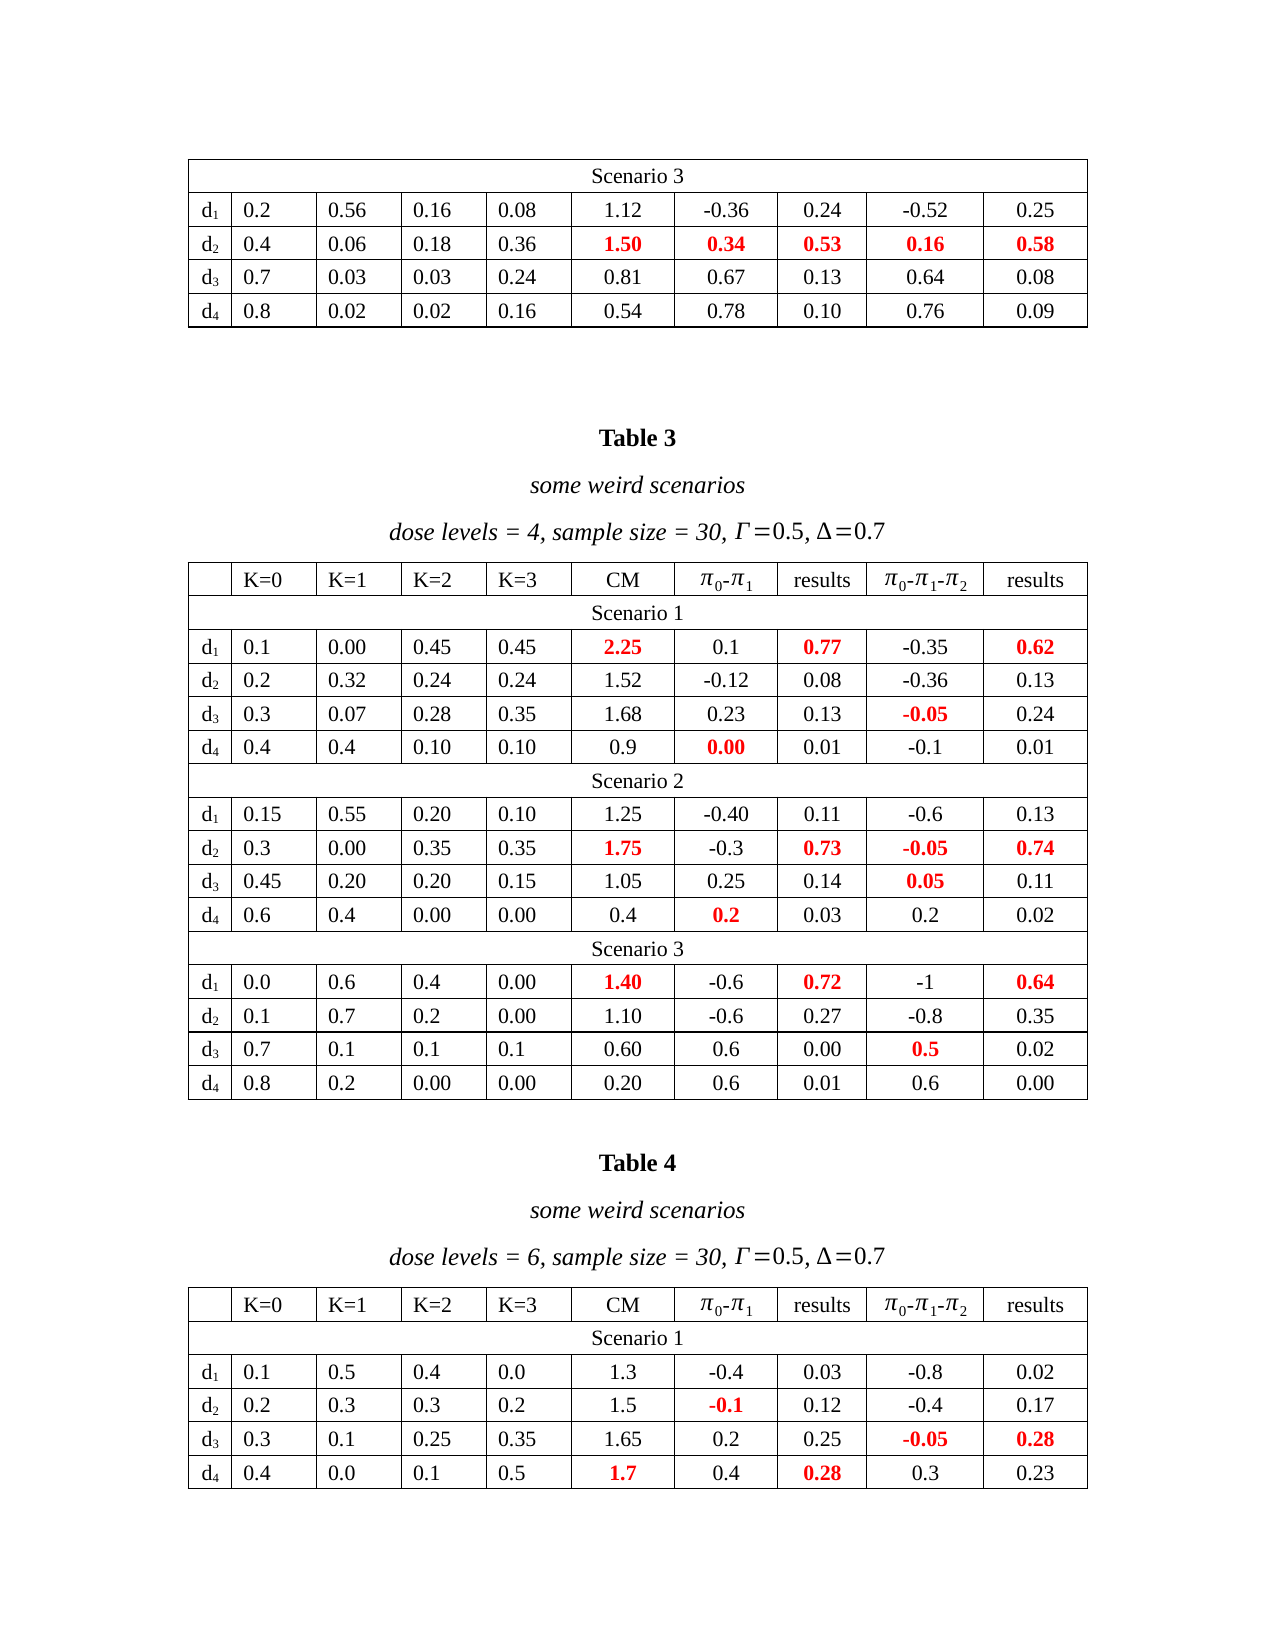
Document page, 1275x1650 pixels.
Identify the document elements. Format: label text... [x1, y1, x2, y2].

text Table 4 [187, 1146, 1087, 1179]
table_cell -0.40 [675, 798, 777, 830]
table_cell 0.81 [572, 260, 674, 293]
table_cell -0.3 [675, 831, 777, 864]
table_cell d3 [189, 260, 231, 293]
table_cell 0.16 [487, 294, 571, 326]
table_cell d3 [189, 1033, 231, 1065]
table_cell d2 [189, 664, 231, 696]
table_header K=2 [402, 563, 486, 595]
table_cell d4 [189, 294, 231, 326]
table_cell 0.74 [984, 831, 1087, 864]
table_cell 0.2 [675, 1422, 777, 1455]
table_cell 0.13 [984, 664, 1087, 696]
table_cell 0.0 [232, 965, 316, 998]
table_cell Scenario 1 [189, 596, 1087, 629]
table_cell -1 [867, 965, 983, 998]
table_cell 0.4 [317, 731, 401, 763]
table_cell 0.03 [778, 1355, 866, 1388]
table_cell 0.1 [232, 999, 316, 1031]
table_cell 0.18 [402, 227, 486, 259]
table_cell 0.24 [487, 260, 571, 293]
table_cell 0.35 [487, 1422, 571, 1455]
table_cell 0.1 [317, 1033, 401, 1065]
table_cell d3 [189, 865, 231, 897]
table_header CM [572, 1288, 674, 1321]
table_cell -0.12 [675, 664, 777, 696]
table_cell 0.4 [675, 1456, 777, 1488]
table_cell 0.00 [402, 1066, 486, 1098]
table_cell 0.00 [487, 965, 571, 998]
table_cell 0.2 [232, 193, 316, 226]
table_cell 0.23 [675, 697, 777, 729]
table_cell 0.17 [984, 1389, 1087, 1421]
table_cell -0.05 [867, 1422, 983, 1455]
table_cell d4 [189, 1456, 231, 1488]
table_cell 0.03 [778, 898, 866, 931]
table_cell Scenario 3 [189, 932, 1087, 964]
table_header - [675, 563, 777, 595]
table_cell Scenario 1 [189, 1322, 1087, 1354]
table_cell 0.76 [867, 294, 983, 326]
table_cell 0.0 [317, 1456, 401, 1488]
table_cell 0.4 [232, 227, 316, 259]
table_cell 0.7 [317, 999, 401, 1031]
table_cell 0.2 [867, 898, 983, 931]
table_cell 0.4 [232, 731, 316, 763]
table_cell 1.68 [572, 697, 674, 729]
table_cell 0.00 [984, 1066, 1087, 1098]
table_cell 0.10 [778, 294, 866, 326]
table_cell 0.64 [984, 965, 1087, 998]
table_cell 0.1 [232, 1355, 316, 1388]
table_cell 0.2 [675, 898, 777, 931]
table_cell 0.02 [984, 1033, 1087, 1065]
table_cell 0.55 [317, 798, 401, 830]
table_cell 0.73 [778, 831, 866, 864]
table_cell 0.35 [984, 999, 1087, 1031]
table_cell 0.25 [984, 193, 1087, 226]
table_cell 0.00 [487, 898, 571, 931]
table_cell 0.6 [675, 1033, 777, 1065]
table_cell 0.54 [572, 294, 674, 326]
table_cell 0.3 [317, 1389, 401, 1421]
table_cell d1 [189, 193, 231, 226]
table_cell 0.35 [487, 831, 571, 864]
table_cell 0.2 [232, 1389, 316, 1421]
table_cell d2 [189, 227, 231, 259]
table_cell 0.62 [984, 630, 1087, 662]
table_header K=3 [487, 563, 571, 595]
table_cell -0.1 [675, 1389, 777, 1421]
table_cell 0.08 [984, 260, 1087, 293]
table_cell 0.14 [778, 865, 866, 897]
table_cell 0.8 [232, 1066, 316, 1098]
table_cell 1.65 [572, 1422, 674, 1455]
table_cell 0.16 [402, 193, 486, 226]
table_cell d1 [189, 630, 231, 662]
table_cell d4 [189, 898, 231, 931]
table_cell 0.5 [317, 1355, 401, 1388]
table_cell 0.45 [487, 630, 571, 662]
table_cell -0.4 [675, 1355, 777, 1388]
table_cell -0.36 [867, 664, 983, 696]
table_cell 0.35 [487, 697, 571, 729]
text some weird scenarios [187, 1193, 1087, 1226]
table_cell 0.2 [402, 999, 486, 1031]
table_cell 0.3 [232, 697, 316, 729]
table_cell 0.13 [778, 260, 866, 293]
table_cell 0.3 [867, 1456, 983, 1488]
table_cell 0.1 [675, 630, 777, 662]
table_header K=3 [487, 1288, 571, 1321]
table_header K=1 [317, 1288, 401, 1321]
table_cell 0.00 [487, 999, 571, 1031]
table_cell 0.6 [675, 1066, 777, 1098]
table_cell 0.7 [232, 260, 316, 293]
table_cell 0.4 [402, 965, 486, 998]
table_cell 0.3 [402, 1389, 486, 1421]
table_cell 0.01 [984, 731, 1087, 763]
table_cell 0.36 [487, 227, 571, 259]
table_cell 0.24 [402, 664, 486, 696]
table_cell 0.25 [778, 1422, 866, 1455]
table_cell 0.0 [487, 1355, 571, 1388]
table_cell 0.32 [317, 664, 401, 696]
table_cell 0.1 [402, 1033, 486, 1065]
table_header [189, 563, 231, 595]
text Table 3 [187, 421, 1087, 454]
table_cell d4 [189, 1066, 231, 1098]
table_header - [675, 1288, 777, 1321]
table_cell d3 [189, 697, 231, 729]
table_cell 0.10 [487, 731, 571, 763]
table_cell 0.10 [402, 731, 486, 763]
table_cell 0.24 [487, 664, 571, 696]
table_cell 0.5 [487, 1456, 571, 1488]
table_cell 0.3 [232, 831, 316, 864]
table_cell 0.67 [675, 260, 777, 293]
table_cell -0.8 [867, 999, 983, 1031]
table_cell 0.4 [572, 898, 674, 931]
table_cell 0.05 [867, 865, 983, 897]
table_cell -0.8 [867, 1355, 983, 1388]
table_cell 0.56 [317, 193, 401, 226]
table_cell d2 [189, 1389, 231, 1421]
table_cell 0.4 [402, 1355, 486, 1388]
table_cell 2.25 [572, 630, 674, 662]
table_cell 1.10 [572, 999, 674, 1031]
table_cell 0.23 [984, 1456, 1087, 1488]
table_cell -0.6 [675, 965, 777, 998]
table_cell 0.1 [232, 630, 316, 662]
table_cell 1.3 [572, 1355, 674, 1388]
table_header CM [572, 563, 674, 595]
table_cell 0.64 [867, 260, 983, 293]
table_cell 0.8 [232, 294, 316, 326]
table_cell 1.12 [572, 193, 674, 226]
table_cell -0.36 [675, 193, 777, 226]
table_cell 0.78 [675, 294, 777, 326]
table_cell 0.3 [232, 1422, 316, 1455]
table_cell 0.45 [232, 865, 316, 897]
table_cell 1.25 [572, 798, 674, 830]
table_header results [778, 563, 866, 595]
table_cell 0.28 [402, 697, 486, 729]
table_cell 0.02 [984, 1355, 1087, 1388]
table_cell 0.09 [984, 294, 1087, 326]
table_cell 0.13 [778, 697, 866, 729]
table_header K=0 [232, 563, 316, 595]
table_cell d3 [189, 1422, 231, 1455]
table_cell 0.08 [487, 193, 571, 226]
table_cell -0.05 [867, 831, 983, 864]
table_cell -0.1 [867, 731, 983, 763]
table_header results [984, 1288, 1087, 1321]
table_cell 1.40 [572, 965, 674, 998]
table_cell 0.01 [778, 1066, 866, 1098]
table_header K=2 [402, 1288, 486, 1321]
table_cell 0.35 [402, 831, 486, 864]
table_cell 0.20 [317, 865, 401, 897]
text dose levels = 6, sample size = 30, , [187, 1240, 1087, 1273]
table_cell 0.5 [867, 1033, 983, 1065]
table_cell 0.00 [317, 831, 401, 864]
table_cell 0.13 [984, 798, 1087, 830]
table_cell 0.02 [317, 294, 401, 326]
table_cell 0.00 [317, 630, 401, 662]
table_cell 0.2 [232, 664, 316, 696]
table_cell 0.1 [487, 1033, 571, 1065]
table_cell 0.1 [317, 1422, 401, 1455]
table_cell 0.02 [984, 898, 1087, 931]
table_cell 0.60 [572, 1033, 674, 1065]
table_cell 0.15 [232, 798, 316, 830]
table_cell 0.6 [232, 898, 316, 931]
table_cell 0.58 [984, 227, 1087, 259]
table_cell 0.2 [487, 1389, 571, 1421]
table_cell d2 [189, 999, 231, 1031]
table_cell 1.7 [572, 1456, 674, 1488]
table_cell 1.75 [572, 831, 674, 864]
table_cell 0.72 [778, 965, 866, 998]
table_cell 0.03 [402, 260, 486, 293]
table_cell -0.6 [867, 798, 983, 830]
table_cell 0.2 [317, 1066, 401, 1098]
table_header results [984, 563, 1087, 595]
table_cell 0.00 [675, 731, 777, 763]
table_cell 0.1 [402, 1456, 486, 1488]
table_cell 0.9 [572, 731, 674, 763]
table_cell d2 [189, 831, 231, 864]
table_cell 0.6 [317, 965, 401, 998]
table_cell -0.35 [867, 630, 983, 662]
table_cell 1.5 [572, 1389, 674, 1421]
table_cell 0.00 [487, 1066, 571, 1098]
table_cell 0.25 [675, 865, 777, 897]
table_cell d1 [189, 965, 231, 998]
table_cell 0.4 [232, 1456, 316, 1488]
table_cell -0.4 [867, 1389, 983, 1421]
table_header -- [867, 1288, 983, 1321]
table_header K=0 [232, 1288, 316, 1321]
table_cell 0.77 [778, 630, 866, 662]
table_cell -0.6 [675, 999, 777, 1031]
table_cell 0.11 [984, 865, 1087, 897]
table_cell 0.10 [487, 798, 571, 830]
table_cell 0.00 [778, 1033, 866, 1065]
table_header results [778, 1288, 866, 1321]
table_cell -0.52 [867, 193, 983, 226]
table_cell 0.25 [402, 1422, 486, 1455]
table_cell 0.00 [402, 898, 486, 931]
table_cell 0.03 [317, 260, 401, 293]
table_cell 0.11 [778, 798, 866, 830]
table_cell -0.05 [867, 697, 983, 729]
table_cell d1 [189, 798, 231, 830]
table_cell 0.06 [317, 227, 401, 259]
table_cell 0.01 [778, 731, 866, 763]
table_cell 0.08 [778, 664, 866, 696]
table_cell 1.05 [572, 865, 674, 897]
table_cell 0.6 [867, 1066, 983, 1098]
table_header [189, 1288, 231, 1321]
table_cell 0.24 [778, 193, 866, 226]
table_cell 0.34 [675, 227, 777, 259]
table_cell 0.20 [402, 798, 486, 830]
table_cell 0.20 [402, 865, 486, 897]
table_cell 0.07 [317, 697, 401, 729]
table_cell d4 [189, 731, 231, 763]
table_cell 0.02 [402, 294, 486, 326]
table_cell 0.4 [317, 898, 401, 931]
table_cell d1 [189, 1355, 231, 1388]
table_cell 0.53 [778, 227, 866, 259]
table_cell 0.16 [867, 227, 983, 259]
table_cell 0.45 [402, 630, 486, 662]
table_cell 0.28 [984, 1422, 1087, 1455]
table_cell 0.7 [232, 1033, 316, 1065]
table_cell 1.52 [572, 664, 674, 696]
table_cell 0.27 [778, 999, 866, 1031]
table_cell 0.12 [778, 1389, 866, 1421]
table_cell 0.15 [487, 865, 571, 897]
table_header -- [867, 563, 983, 595]
table_cell 0.24 [984, 697, 1087, 729]
table_cell 0.28 [778, 1456, 866, 1488]
table_cell Scenario 2 [189, 764, 1087, 797]
text some weird scenarios [187, 468, 1087, 501]
table_cell Scenario 3 [189, 160, 1087, 192]
table_cell 0.20 [572, 1066, 674, 1098]
table_header K=1 [317, 563, 401, 595]
table_cell 1.50 [572, 227, 674, 259]
text dose levels = 4, sample size = 30, , [187, 515, 1087, 547]
